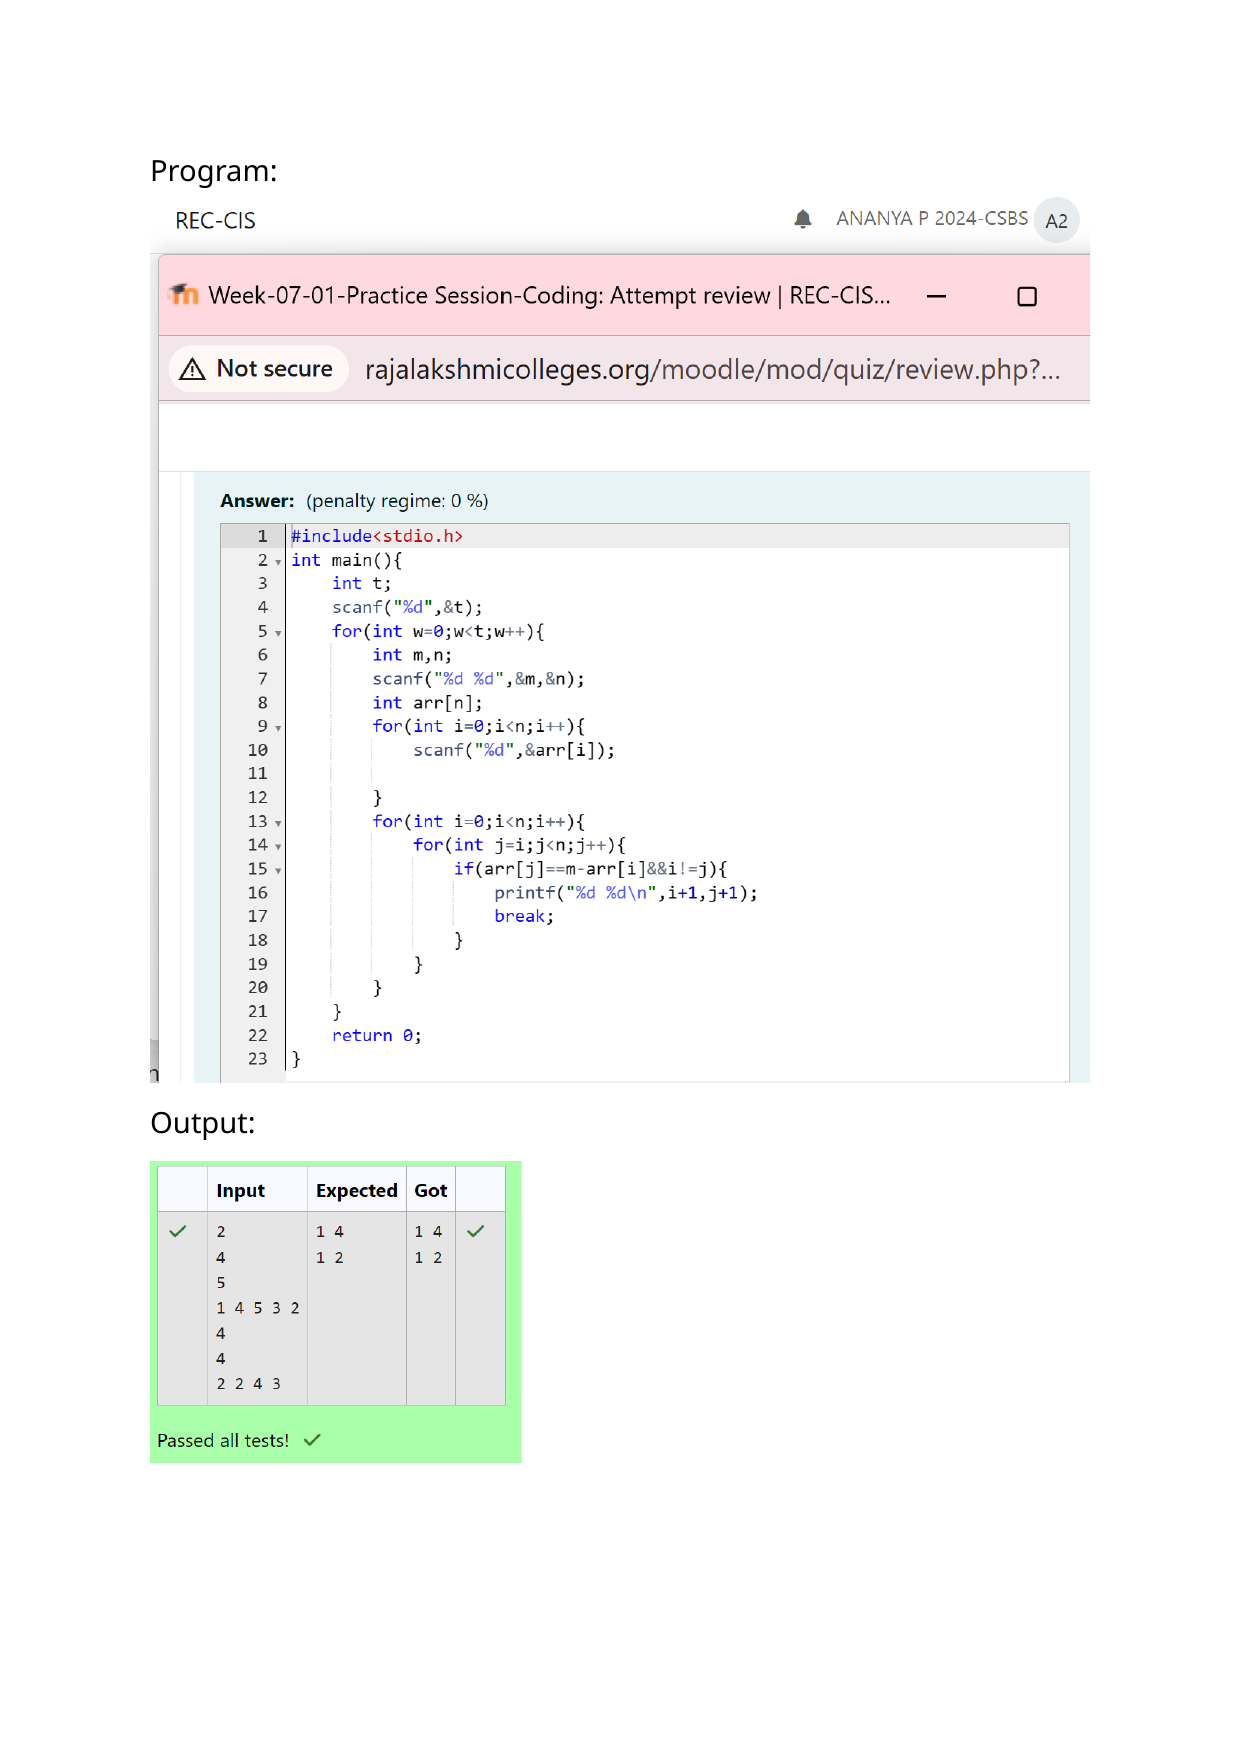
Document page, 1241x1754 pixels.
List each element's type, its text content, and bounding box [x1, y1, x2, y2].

text Program: [150, 150, 1090, 192]
text Output: [150, 1102, 1090, 1142]
picture [150, 1161, 522, 1463]
picture [150, 192, 1091, 1083]
